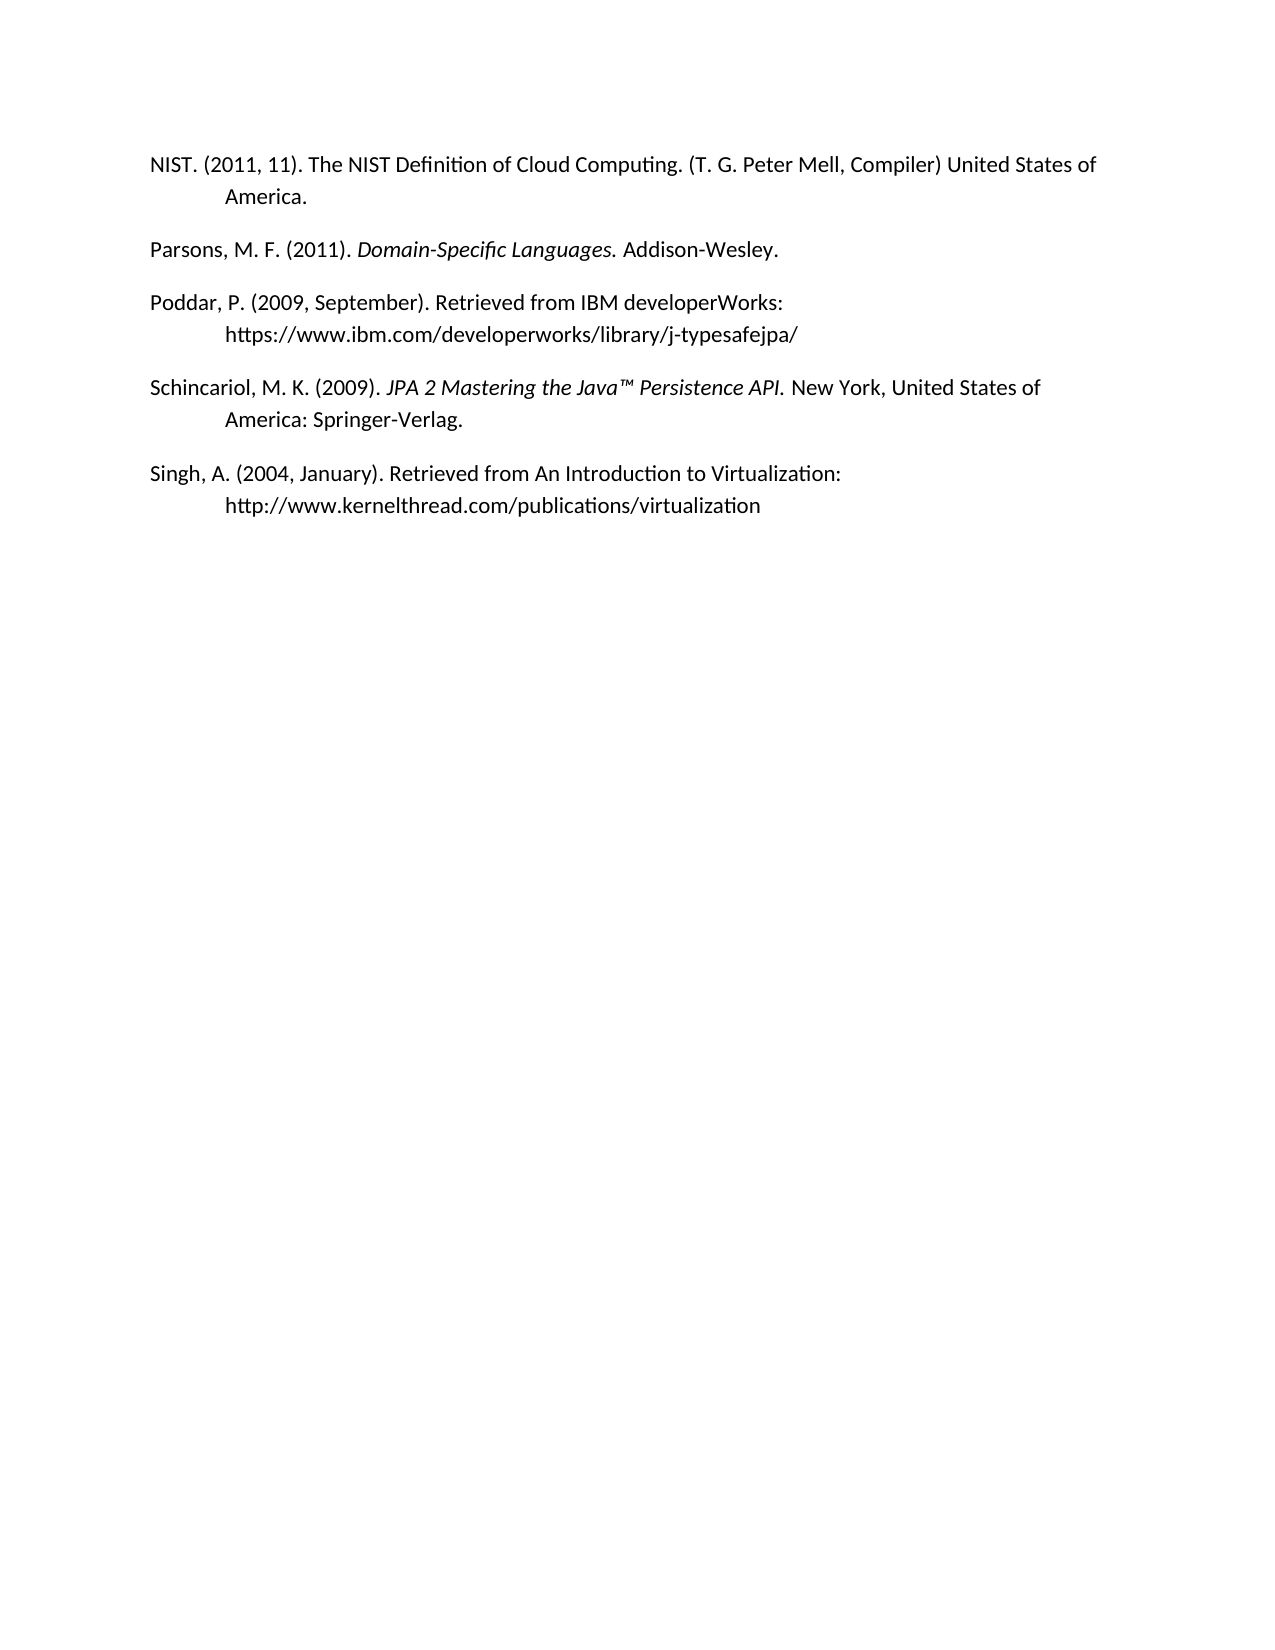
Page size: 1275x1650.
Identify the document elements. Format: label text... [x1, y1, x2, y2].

text Poddar, P. (2009, September). Retrieved from IBM developerWorks: https://www.ibm.com/developerworks/library/j-typesafejpa/ [150, 288, 1125, 348]
text NIST. (2011, 11). The NIST Definition of Cloud Computing. (T. G. Peter Mell, Compiler) United States of America. [150, 150, 1125, 210]
text Schincariol, M. K. (2009). JPA 2 Mastering the Java™ Persistence API. New York, United States of America: Springer-Verlag. [150, 373, 1125, 434]
text Parsons, M. F. (2011). Domain-Specific Languages. Addison-Wesley. [150, 235, 1125, 263]
text Singh, A. (2004, January). Retrieved from An Introduction to Virtualization: http://www.kernelthread.com/publications/virtualization [150, 459, 1125, 519]
